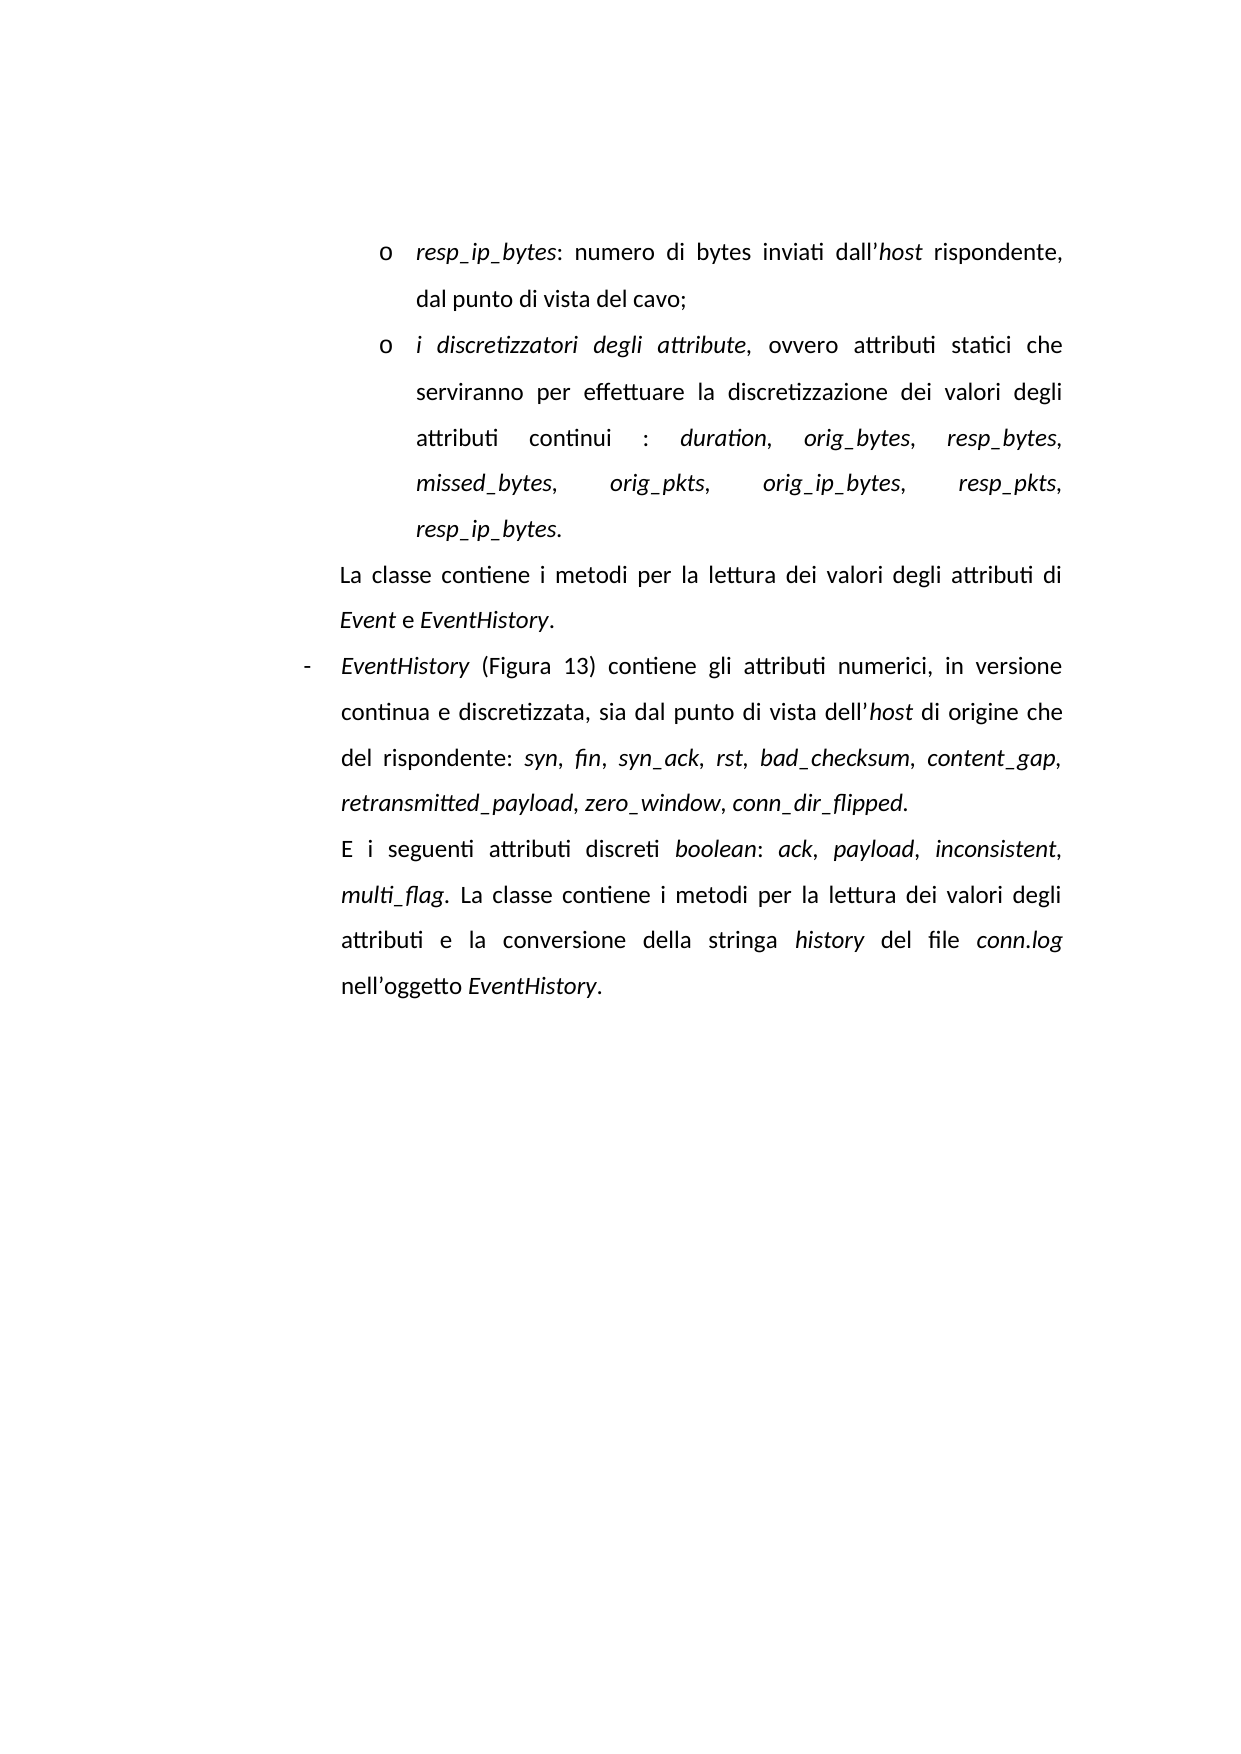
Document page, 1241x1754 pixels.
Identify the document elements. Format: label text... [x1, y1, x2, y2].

list E i seguenti attributi discreti boolean: ack, payload, inconsistent, multi_flag. La classe contiene i metodi per la lettura dei valori degli attributi e la conversione della stringa history del file conn.log nell’oggetto EventHistory. [341, 833, 1063, 1001]
list EventHistory (Figura 13) contiene gli attributi numerici, in versione continua e discretizzata, sia dal punto di vista dell’host di origine che del rispondente: syn, fin, syn_ack, rst, bad_checksum, content_gap, retransmitted_payload, zero_window, conn_dir_flipped. [303, 650, 1063, 818]
text La classe contiene i metodi per la lettura dei valori degli attributi di Event e EventHistory. [339, 559, 1063, 635]
list resp_ip_bytes: numero di bytes inviati dall’host rispondente, dal punto di vista del cavo; [378, 236, 1063, 314]
list i discretizzatori degli attribute, ovvero attributi statici che serviranno per effettuare la discretizzazione dei valori degli attributi continui : duration, orig_bytes, resp_bytes, missed_bytes, orig_pkts, orig_ip_bytes, resp_pkts, resp_ip_bytes. [378, 329, 1063, 544]
